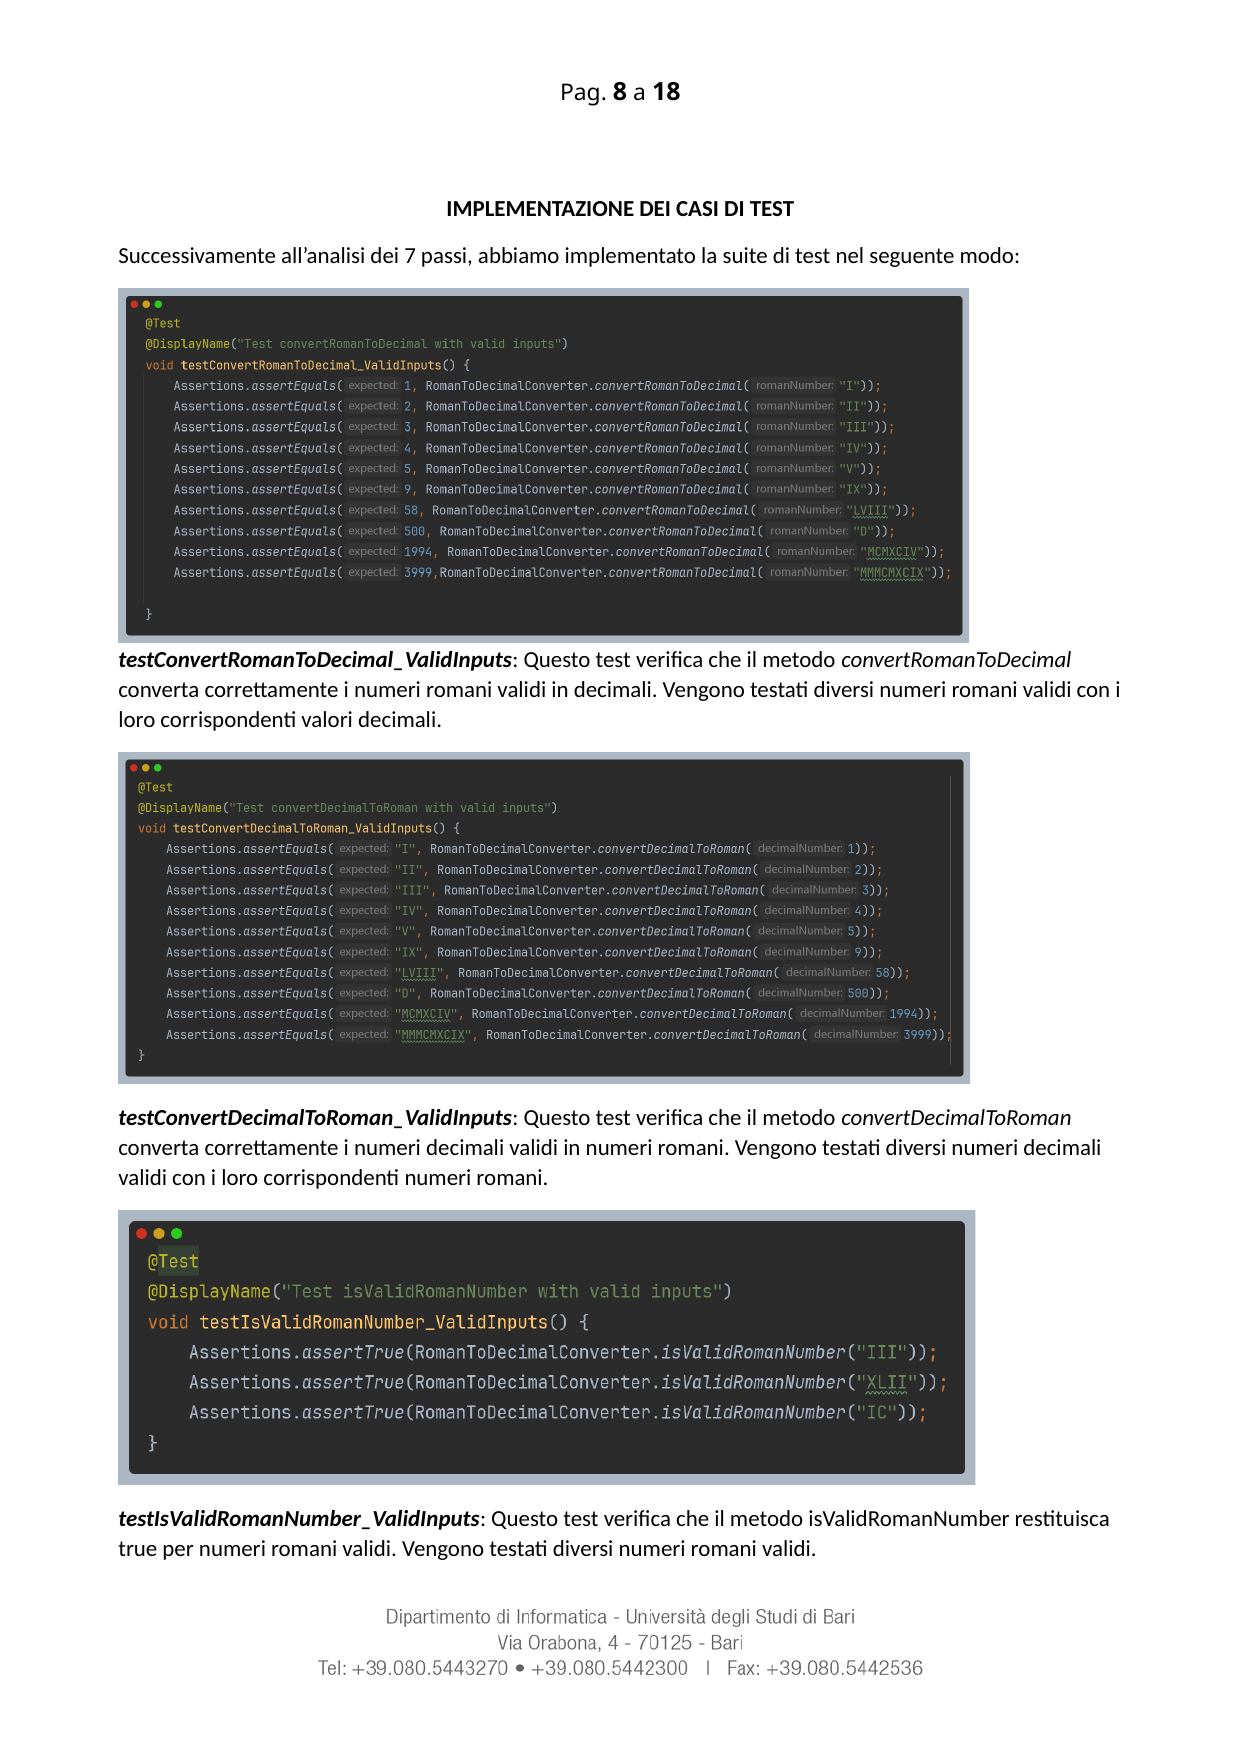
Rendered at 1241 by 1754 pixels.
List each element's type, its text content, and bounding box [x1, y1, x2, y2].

text IMPLEMENTAZIONE DEI CASI DI TEST [118, 194, 1122, 222]
picture [118, 1210, 976, 1485]
picture [118, 752, 971, 1084]
text testConvertDecimalToRoman_ValidInputs: Questo test verifica che il metodo convertDecimalToRoman converta correttamente i numeri decimali validi in numeri romani. Vengono testati diversi numeri decimali validi con i loro corrispondenti numeri romani. [118, 1103, 1122, 1191]
picture [316, 1607, 924, 1681]
text Successivamente all’analisi dei 7 passi, abbiamo implementato la suite di test nel seguente modo: [118, 241, 1122, 269]
text testIsValidRomanNumber_ValidInputs: Questo test verifica che il metodo isValidRomanNumber restituisca true per numeri romani validi. Vengono testati diversi numeri romani validi. [118, 1504, 1122, 1562]
picture [118, 288, 970, 643]
